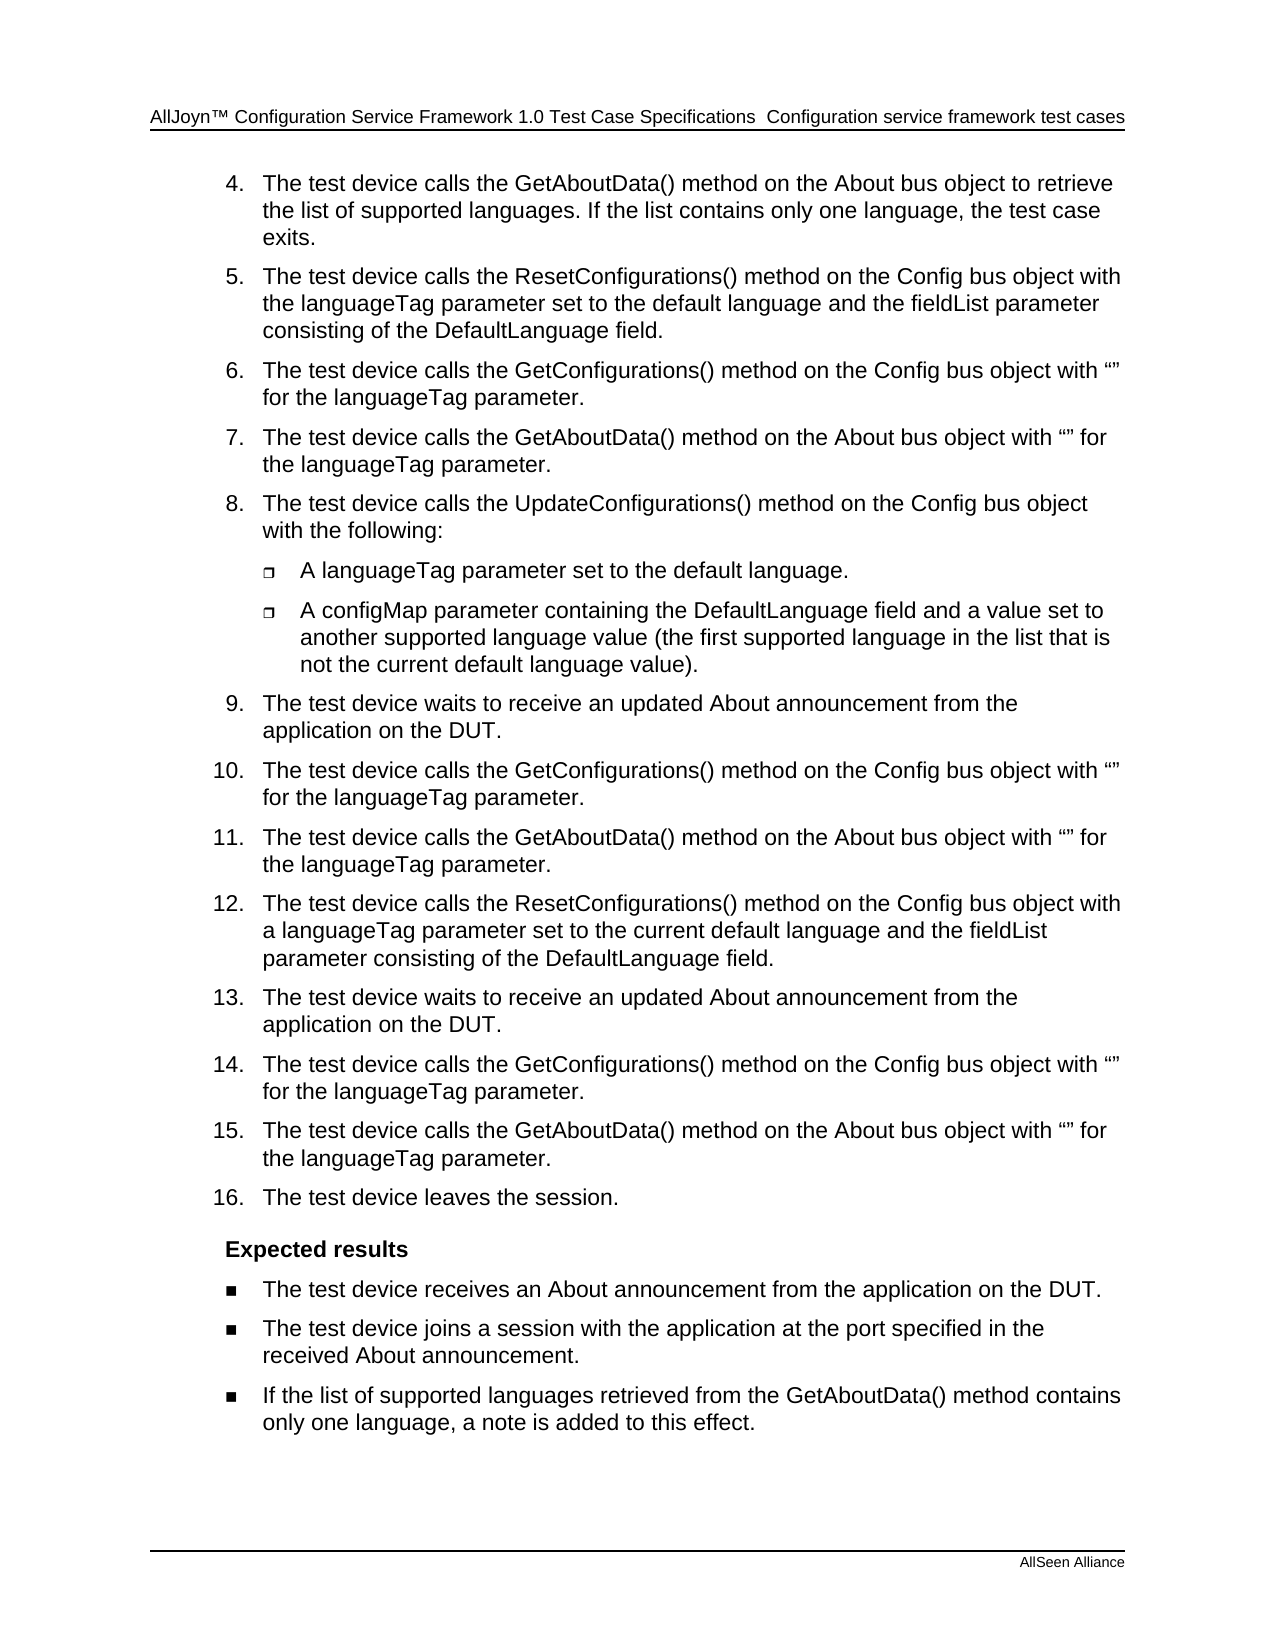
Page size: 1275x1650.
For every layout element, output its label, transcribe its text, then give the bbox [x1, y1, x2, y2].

text Expected results [225, 1235, 1125, 1262]
list The test device calls the GetConfigurations() method on the Config bus object with “” for the languageTag parameter. [244, 1050, 1125, 1104]
list The test device calls the ResetConfigurations() method on the Config bus object with a languageTag parameter set to the current default language and the fieldList parameter consisting of the DefaultLanguage field. [244, 889, 1125, 971]
list The test device calls the GetAboutData() method on the About bus object with “” for the languageTag parameter. [244, 823, 1125, 877]
list The test device calls the GetConfigurations() method on the Config bus object with “” for the languageTag parameter. [244, 356, 1125, 410]
list The test device calls the GetAboutData() method on the About bus object with “” for the languageTag parameter. [244, 1117, 1125, 1171]
list The test device waits to receive an updated About announcement from the application on the DUT. [244, 983, 1125, 1037]
text A languageTag parameter set to the default language. [262, 556, 1125, 583]
list The test device waits to receive an updated About announcement from the application on the DUT. [244, 689, 1125, 744]
list The test device calls the UpdateConfigurations() method on the Config bus object with the following: [244, 489, 1125, 544]
list The test device receives an About announcement from the application on the DUT. [225, 1275, 1125, 1302]
list If the list of supported languages retrieved from the GetAboutData() method contains only one language, a note is added to this effect. [225, 1381, 1125, 1435]
list The test device calls the GetAboutData() method on the About bus object with “” for the languageTag parameter. [244, 423, 1125, 477]
list The test device calls the GetAboutData() method on the About bus object to retrieve the list of supported languages. If the list contains only one language, the test case exits. [244, 169, 1125, 250]
text A configMap parameter containing the DefaultLanguage field and a value set to another supported language value (the first supported language in the list that is not the current default language value). [262, 596, 1125, 677]
list The test device joins a session with the application at the port specified in the received About announcement. [225, 1314, 1125, 1369]
list The test device calls the ResetConfigurations() method on the Config bus object with the languageTag parameter set to the default language and the fieldList parameter consisting of the DefaultLanguage field. [244, 262, 1125, 344]
list The test device calls the GetConfigurations() method on the Config bus object with “” for the languageTag parameter. [244, 756, 1125, 810]
list The test device leaves the session. [244, 1183, 1125, 1210]
